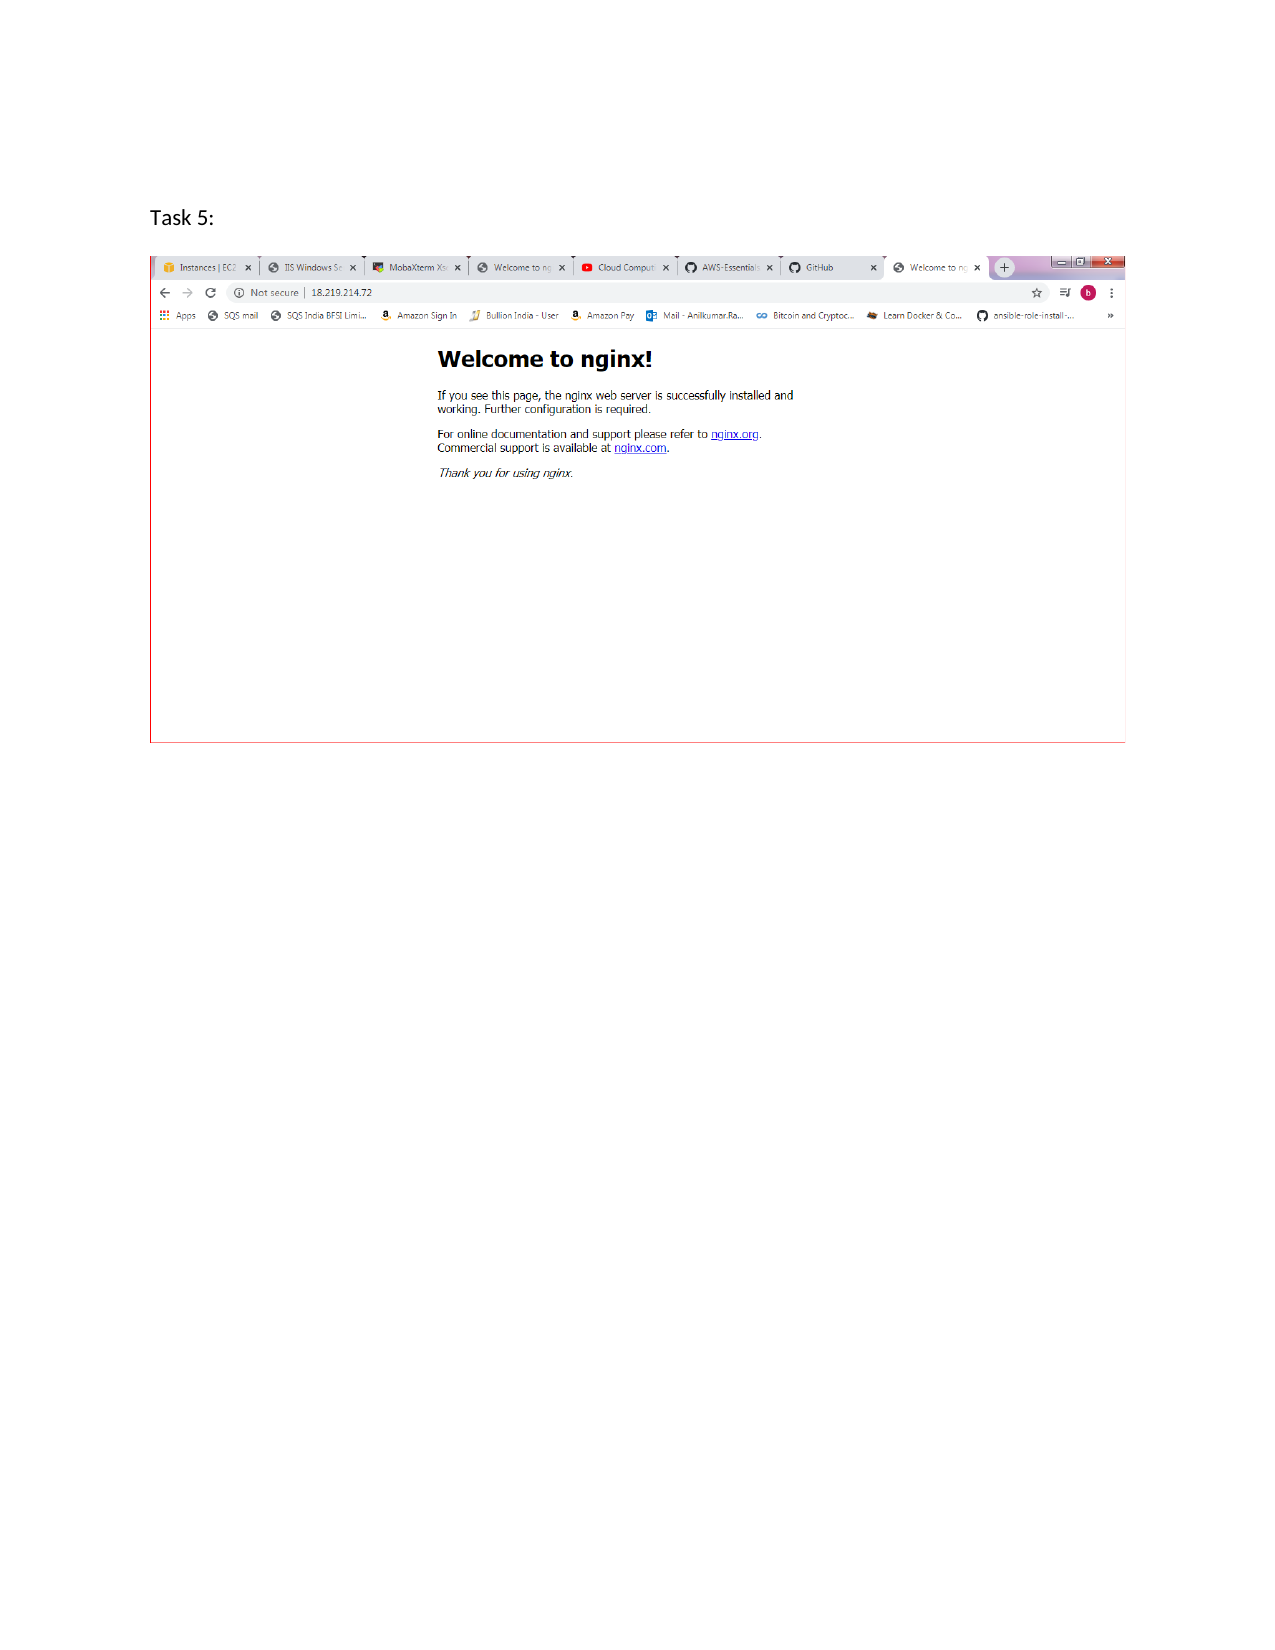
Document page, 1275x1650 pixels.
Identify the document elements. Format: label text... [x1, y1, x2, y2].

text Task 5: [150, 203, 1125, 231]
picture [150, 256, 1125, 743]
